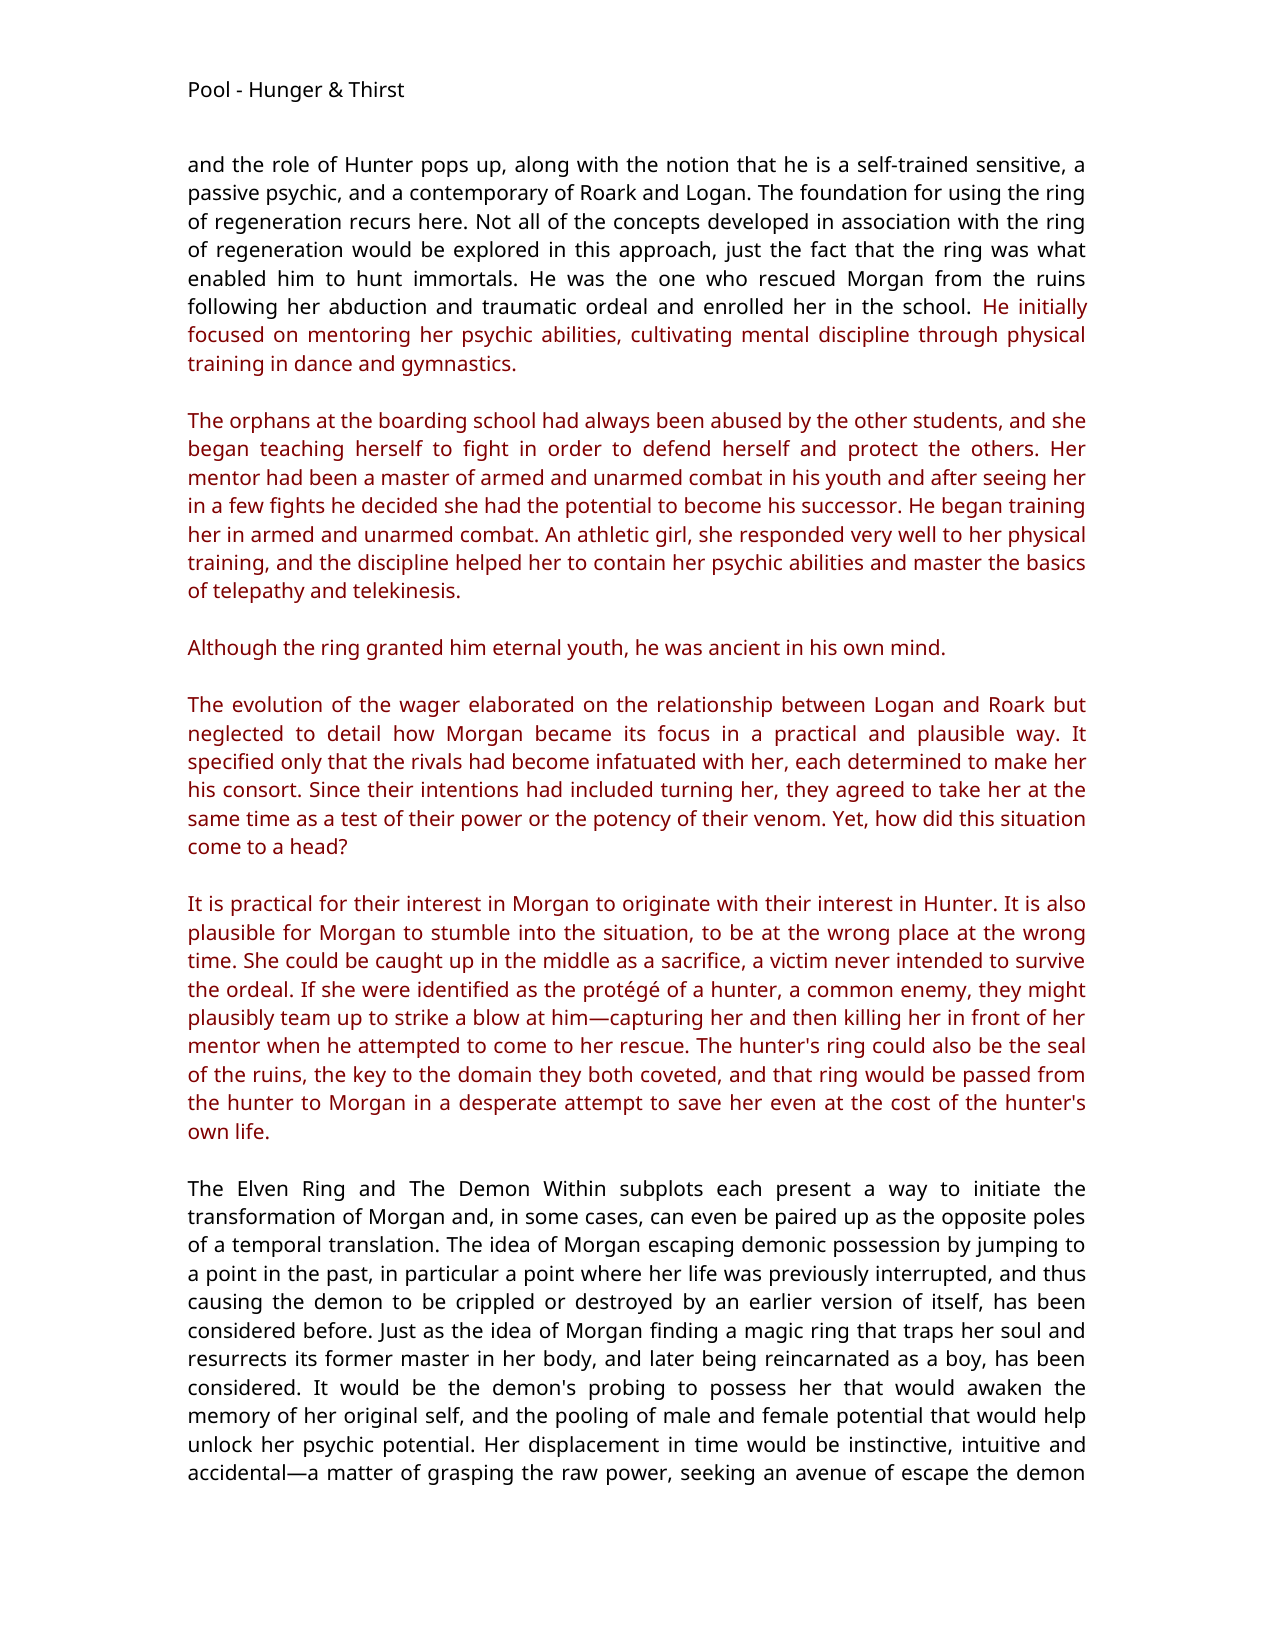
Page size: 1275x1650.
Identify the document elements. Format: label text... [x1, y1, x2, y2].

text The orphans at the boarding school had always been abused by the other students, and she began teaching herself to fight in order to defend herself and protect the others. Her mentor had been a master of armed and unarmed combat in his youth and after seeing her in a few fights he decided she had the potential to become his successor. He began training her in armed and unarmed combat. An athletic girl, she responded very well to her physical training, and the discipline helped her to contain her psychic abilities and master the basics of telepathy and telekinesis. [187, 406, 1087, 605]
text It is practical for their interest in Morgan to originate with their interest in Hunter. It is also plausible for Morgan to stumble into the situation, to be at the wrong place at the wrong time. She could be caught up in the middle as a sacrifice, a victim never intended to survive the ordeal. If she were identified as the protégé of a hunter, a common enemy, they might plausibly team up to strike a blow at him—capturing her and then killing her in front of her mentor when he attempted to come to her rescue. The hunter's ring could also be the seal of the ruins, the key to the domain they both coveted, and that ring would be passed from the hunter to Morgan in a desperate attempt to save her even at the cost of the hunter's own life. [187, 889, 1087, 1145]
text The evolution of the wager elaborated on the relationship between Logan and Roark but neglected to detail how Morgan became its focus in a practical and plausible way. It specified only that the rivals had become infatuated with her, each determined to make her his consort. Since their intentions had included turning her, they agreed to take her at the same time as a test of their power or the potency of their venom. Yet, how did this situation come to a head? [187, 690, 1087, 861]
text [187, 150, 1087, 377]
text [187, 1174, 1087, 1487]
text Although the ring granted him eternal youth, he was ancient in his own mind. [187, 633, 1087, 662]
